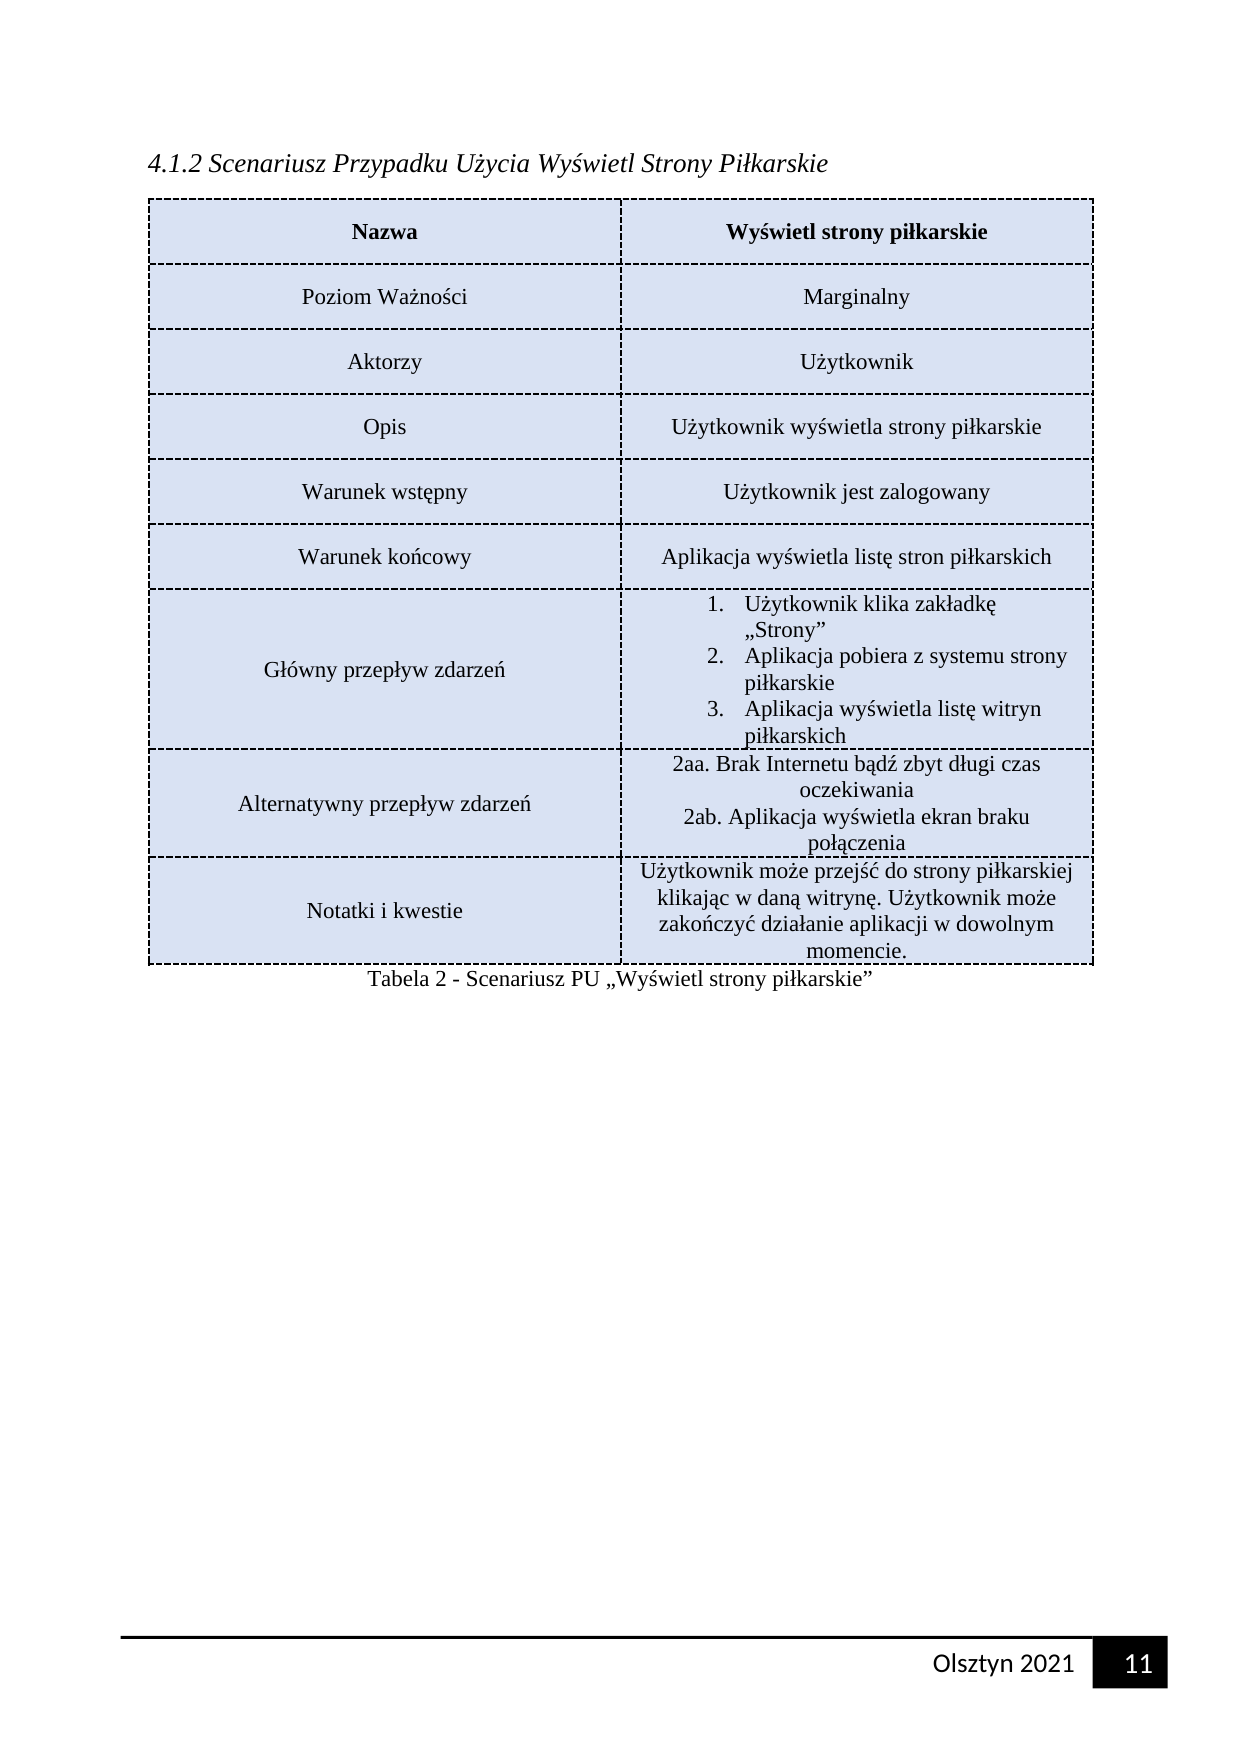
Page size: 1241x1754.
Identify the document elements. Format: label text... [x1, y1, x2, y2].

table_cell Warunek końcowy [149, 523, 621, 588]
table_cell Marginalny [621, 263, 1093, 328]
table_cell Użytkownik wyświetla strony piłkarskie [621, 393, 1093, 458]
table_cell Warunek wstępny [149, 458, 621, 523]
text Tabela 2 - Scenariusz PU „Wyświetl strony piłkarskie” [148, 965, 1093, 991]
table_header Nazwa [149, 198, 621, 263]
table_cell Aplikacja wyświetla listę stron piłkarskich [621, 523, 1093, 588]
table_cell Użytkownik jest zalogowany [621, 458, 1093, 523]
table_cell Notatki i kwestie [149, 856, 621, 963]
table_header Wyświetl strony piłkarskie [621, 198, 1093, 263]
table_cell Główny przepływ zdarzeń [149, 588, 621, 748]
table_cell Alternatywny przepływ zdarzeń [149, 748, 621, 856]
text 4.1.2 Scenariusz Przypadku Użycia Wyświetl Strony Piłkarskie [148, 148, 1093, 179]
table_cell Aktorzy [149, 328, 621, 393]
table_cell 2aa. Brak Internetu bądź zbyt długi czas oczekiwania 2ab. Aplikacja wyświetla ekran braku połączenia [621, 748, 1093, 856]
table_cell Użytkownik może przejść do strony piłkarskiej klikając w daną witrynę. Użytkownik może zakończyć działanie aplikacji w dowolnym momencie. [621, 856, 1093, 963]
table_cell Opis [149, 393, 621, 458]
table_cell Użytkownik [621, 328, 1093, 393]
table_cell Użytkownik klika zakładkę „Strony” Aplikacja pobiera z systemu strony piłkarskie Aplikacja wyświetla listę witryn piłkarskich [621, 588, 1093, 748]
table_cell Poziom Ważności [149, 263, 621, 328]
